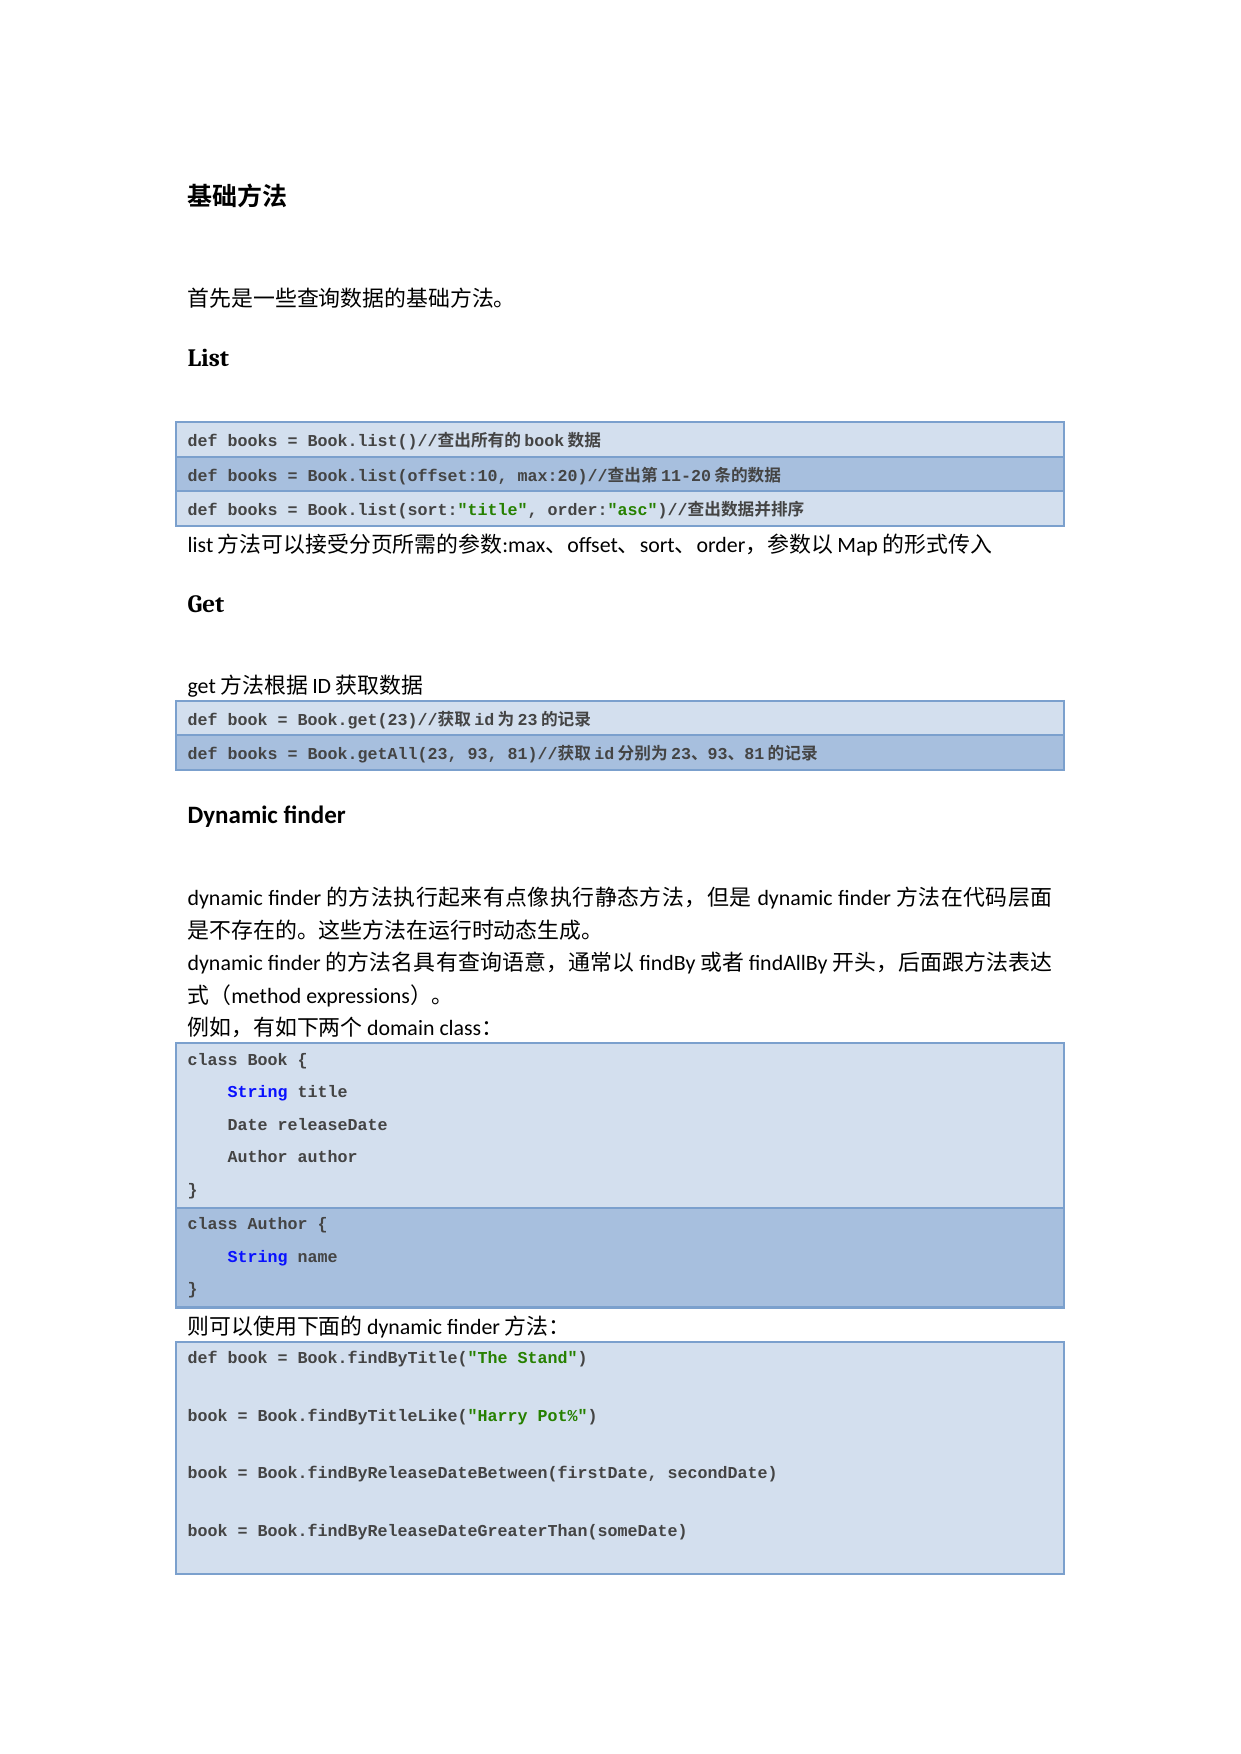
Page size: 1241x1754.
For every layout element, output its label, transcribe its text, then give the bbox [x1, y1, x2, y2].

table_cell class Author { String name } [177, 1209, 1063, 1306]
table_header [177, 1343, 1063, 1573]
subtitle Dynamic finder [187, 798, 1053, 831]
table_header class Book { String title Date releaseDate Author author } [177, 1044, 1063, 1207]
table_cell def books = Book.list(sort:"title", order:"asc")//查出数据并排序 [177, 492, 1063, 525]
subtitle Get [187, 588, 1053, 621]
text 则可以使用下面的dynamic finder方法： [187, 1309, 1053, 1341]
text list方法可以接受分页所需的参数:max、offset、sort、order，参数以Map的形式传入 [187, 527, 1053, 559]
text 首先是一些查询数据的基础方法。 [187, 281, 1053, 313]
subtitle 基础方法 [187, 162, 1053, 227]
subtitle List [187, 342, 1053, 375]
table_header def books = Book.list()//查出所有的book数据 [177, 423, 1063, 456]
table_cell def books = Book.getAll(23, 93, 81)//获取id分别为23、93、81的记录 [177, 736, 1063, 769]
table_header def book = Book.get(23)//获取id为23的记录 [177, 702, 1063, 734]
table_cell def books = Book.list(offset:10, max:20)//查出第11-20条的数据 [177, 458, 1063, 490]
text dynamic finder的方法执行起来有点像执行静态方法，但是dynamic finder方法在代码层面是不存在的。这些方法在运行时动态生成。 [187, 880, 1053, 945]
text 例如，有如下两个domain class： [187, 1010, 1053, 1042]
text dynamic finder的方法名具有查询语意，通常以findBy或者findAllBy开头，后面跟方法表达式（method expressions）。 [187, 945, 1053, 1010]
text get方法根据ID获取数据 [187, 667, 1053, 700]
